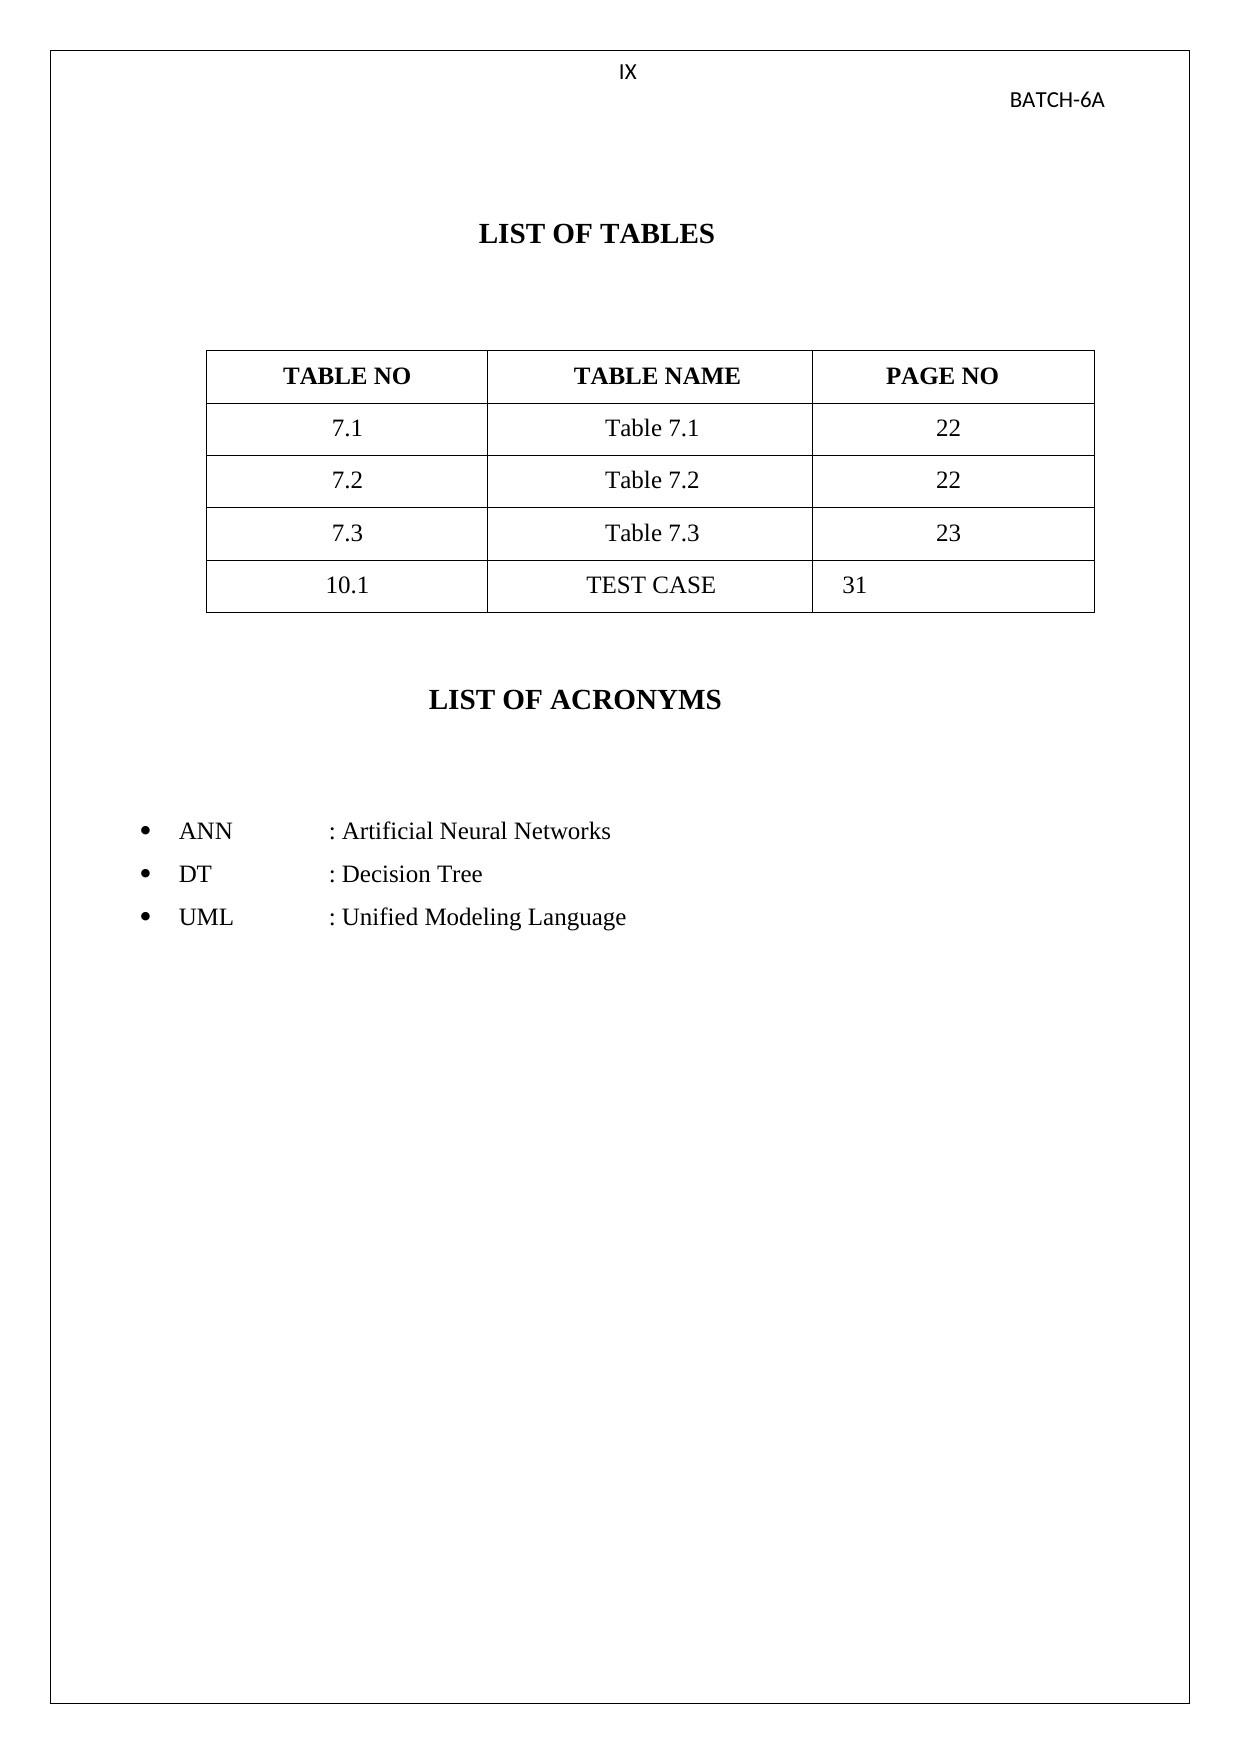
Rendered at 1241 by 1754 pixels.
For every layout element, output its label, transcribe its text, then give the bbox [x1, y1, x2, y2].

table_cell 31 [813, 561, 1094, 612]
table_cell Table 7.1 [488, 404, 812, 455]
table_header TABLE NAME [488, 351, 812, 403]
table_header PAGE NO [813, 351, 1094, 403]
table_cell 10.1 [207, 561, 487, 612]
list DT : Decision Tree [141, 859, 1111, 888]
table_cell 22 [813, 456, 1094, 507]
table_cell 7.3 [207, 508, 487, 559]
table_cell TEST CASE [488, 561, 812, 612]
table_header TABLE NO [207, 351, 487, 403]
text LIST OF TABLES [478, 216, 1111, 250]
table_cell 22 [813, 404, 1094, 455]
table_cell 7.2 [207, 456, 487, 507]
table_cell Table 7.2 [488, 456, 812, 507]
list ANN : Artificial Neural Networks [141, 816, 1111, 845]
text LIST OF ACRONYMS [103, 682, 1111, 716]
table_cell Table 7.3 [488, 508, 812, 559]
table_cell 23 [813, 508, 1094, 559]
table_cell 7.1 [207, 404, 487, 455]
list UML : Unified Modeling Language [141, 902, 1111, 931]
